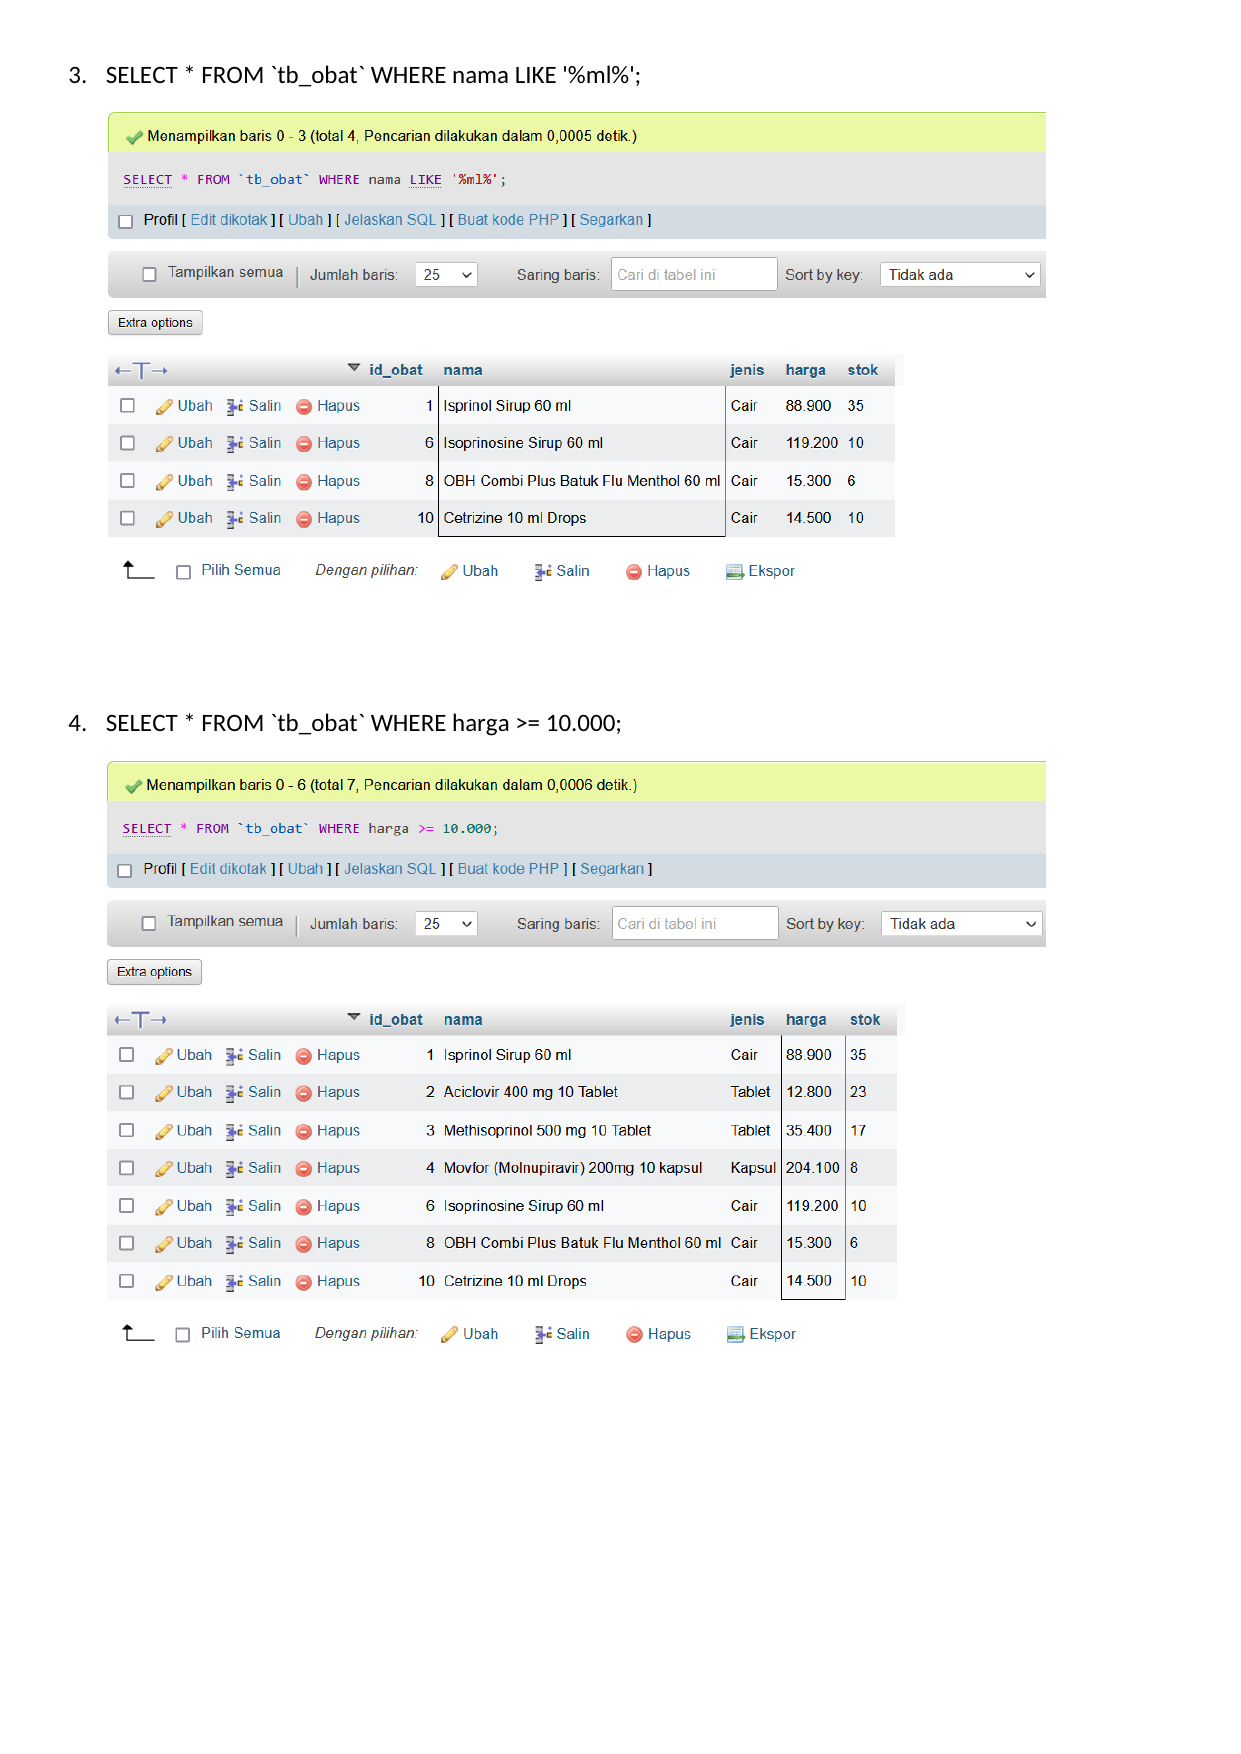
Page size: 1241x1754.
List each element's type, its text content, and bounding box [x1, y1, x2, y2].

list SELECT * FROM `tb_obat` WHERE nama LIKE '%ml%'; [68, 59, 1184, 90]
picture [105, 756, 1046, 1355]
list SELECT * FROM `tb_obat` WHERE harga >= 10.000; [68, 707, 1184, 737]
picture [105, 108, 1046, 589]
